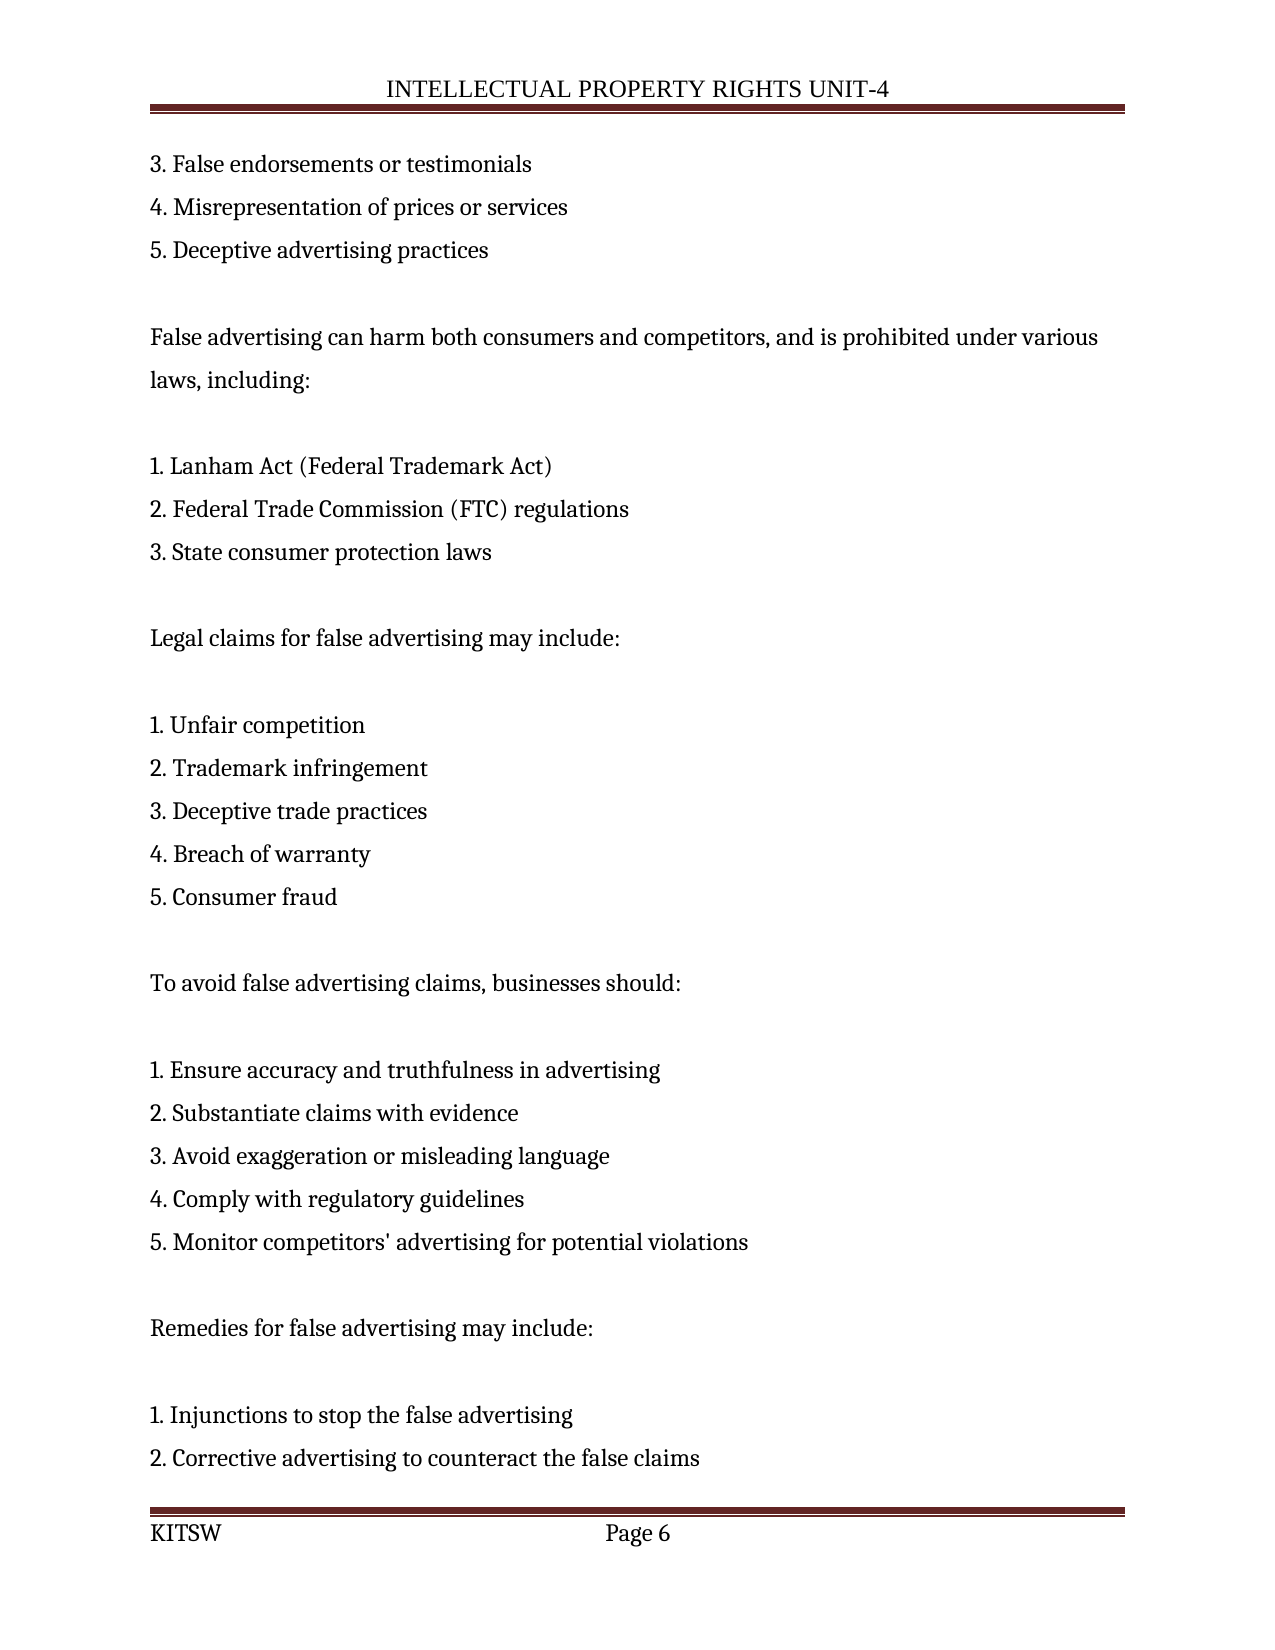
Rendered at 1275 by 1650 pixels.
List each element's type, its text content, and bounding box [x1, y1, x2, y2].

text 3. Avoid exaggeration or misleading language [150, 1142, 1125, 1171]
text 2. Substantiate claims with evidence [150, 1099, 1125, 1127]
text 5. Monitor competitors' advertising for potential violations [150, 1228, 1125, 1257]
text 3. Deceptive trade practices [150, 797, 1125, 826]
text 4. Comply with regulatory guidelines [150, 1185, 1125, 1214]
text 3. State consumer protection laws [150, 538, 1125, 567]
text 2. Corrective advertising to counteract the false claims [150, 1444, 1125, 1472]
text 1. Ensure accuracy and truthfulness in advertising [150, 1056, 1125, 1084]
text 4. Breach of warranty [150, 840, 1125, 869]
text 1. Lanham Act (Federal Trademark Act) [150, 452, 1125, 481]
text Legal claims for false advertising may include: [150, 624, 1125, 653]
text 4. Misrepresentation of prices or services [150, 193, 1125, 222]
text 1. Injunctions to stop the false advertising [150, 1401, 1125, 1429]
text 1. Unfair competition [150, 711, 1125, 739]
text To avoid false advertising claims, businesses should: [150, 969, 1125, 998]
text 5. Deceptive advertising practices [150, 236, 1125, 265]
text 5. Consumer fraud [150, 883, 1125, 912]
text 2. Federal Trade Commission (FTC) regulations [150, 495, 1125, 524]
text False advertising can harm both consumers and competitors, and is prohibited under various laws, including: [150, 322, 1125, 394]
text 3. False endorsements or testimonials [150, 150, 1125, 179]
text 2. Trademark infringement [150, 754, 1125, 782]
text Remedies for false advertising may include: [150, 1314, 1125, 1343]
